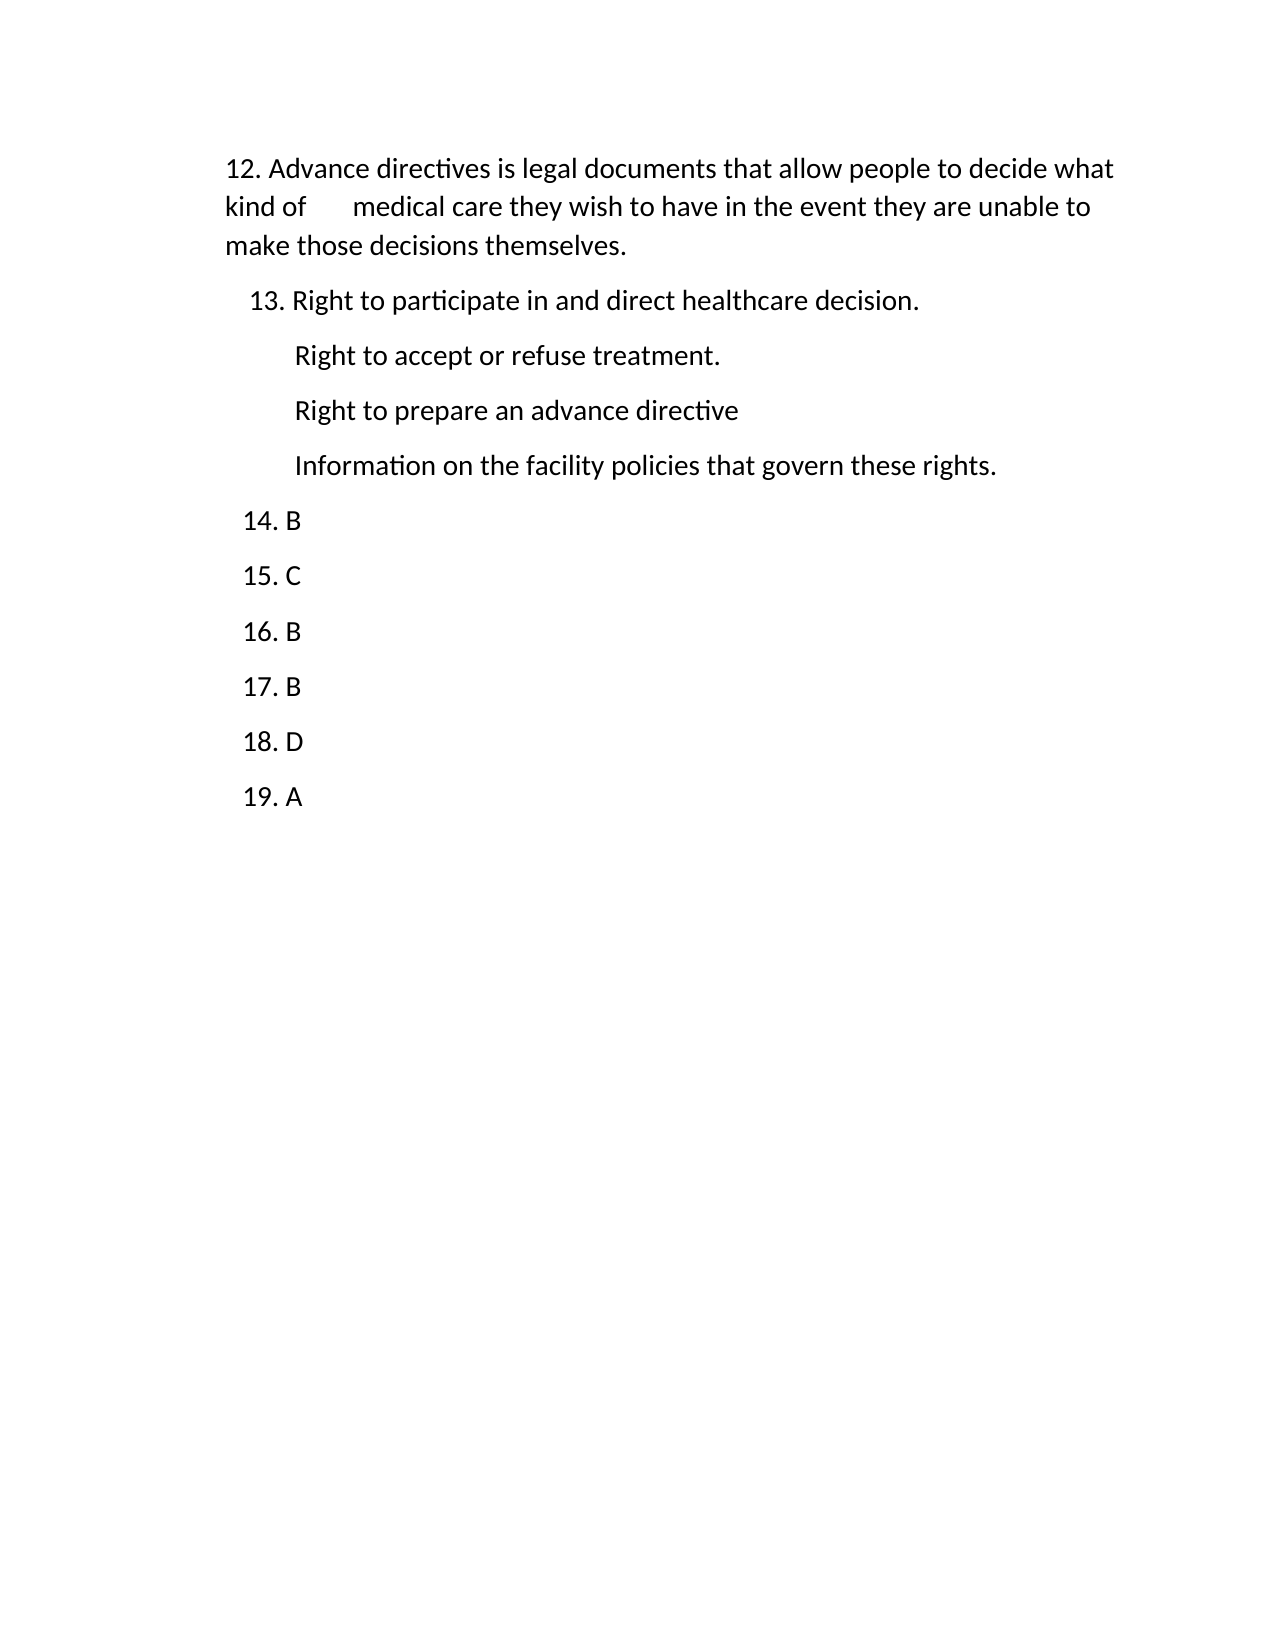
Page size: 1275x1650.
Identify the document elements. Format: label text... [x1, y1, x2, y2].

text Information on the facility policies that govern these rights. [150, 447, 1125, 483]
text Right to prepare an advance directive [150, 392, 1125, 428]
text 12. Advance directives is legal documents that allow people to decide what kind of medical care they wish to have in the event they are unable to make those decisions themselves. [225, 150, 1125, 262]
text 14. B [150, 502, 1125, 538]
text 19. A [150, 778, 1125, 813]
text Right to accept or refuse treatment. [150, 337, 1125, 373]
text 16. B [150, 613, 1125, 648]
text 17. B [150, 668, 1125, 703]
text 13. Right to participate in and direct healthcare decision. [150, 282, 1125, 318]
text 15. C [150, 557, 1125, 593]
text 18. D [150, 723, 1125, 758]
